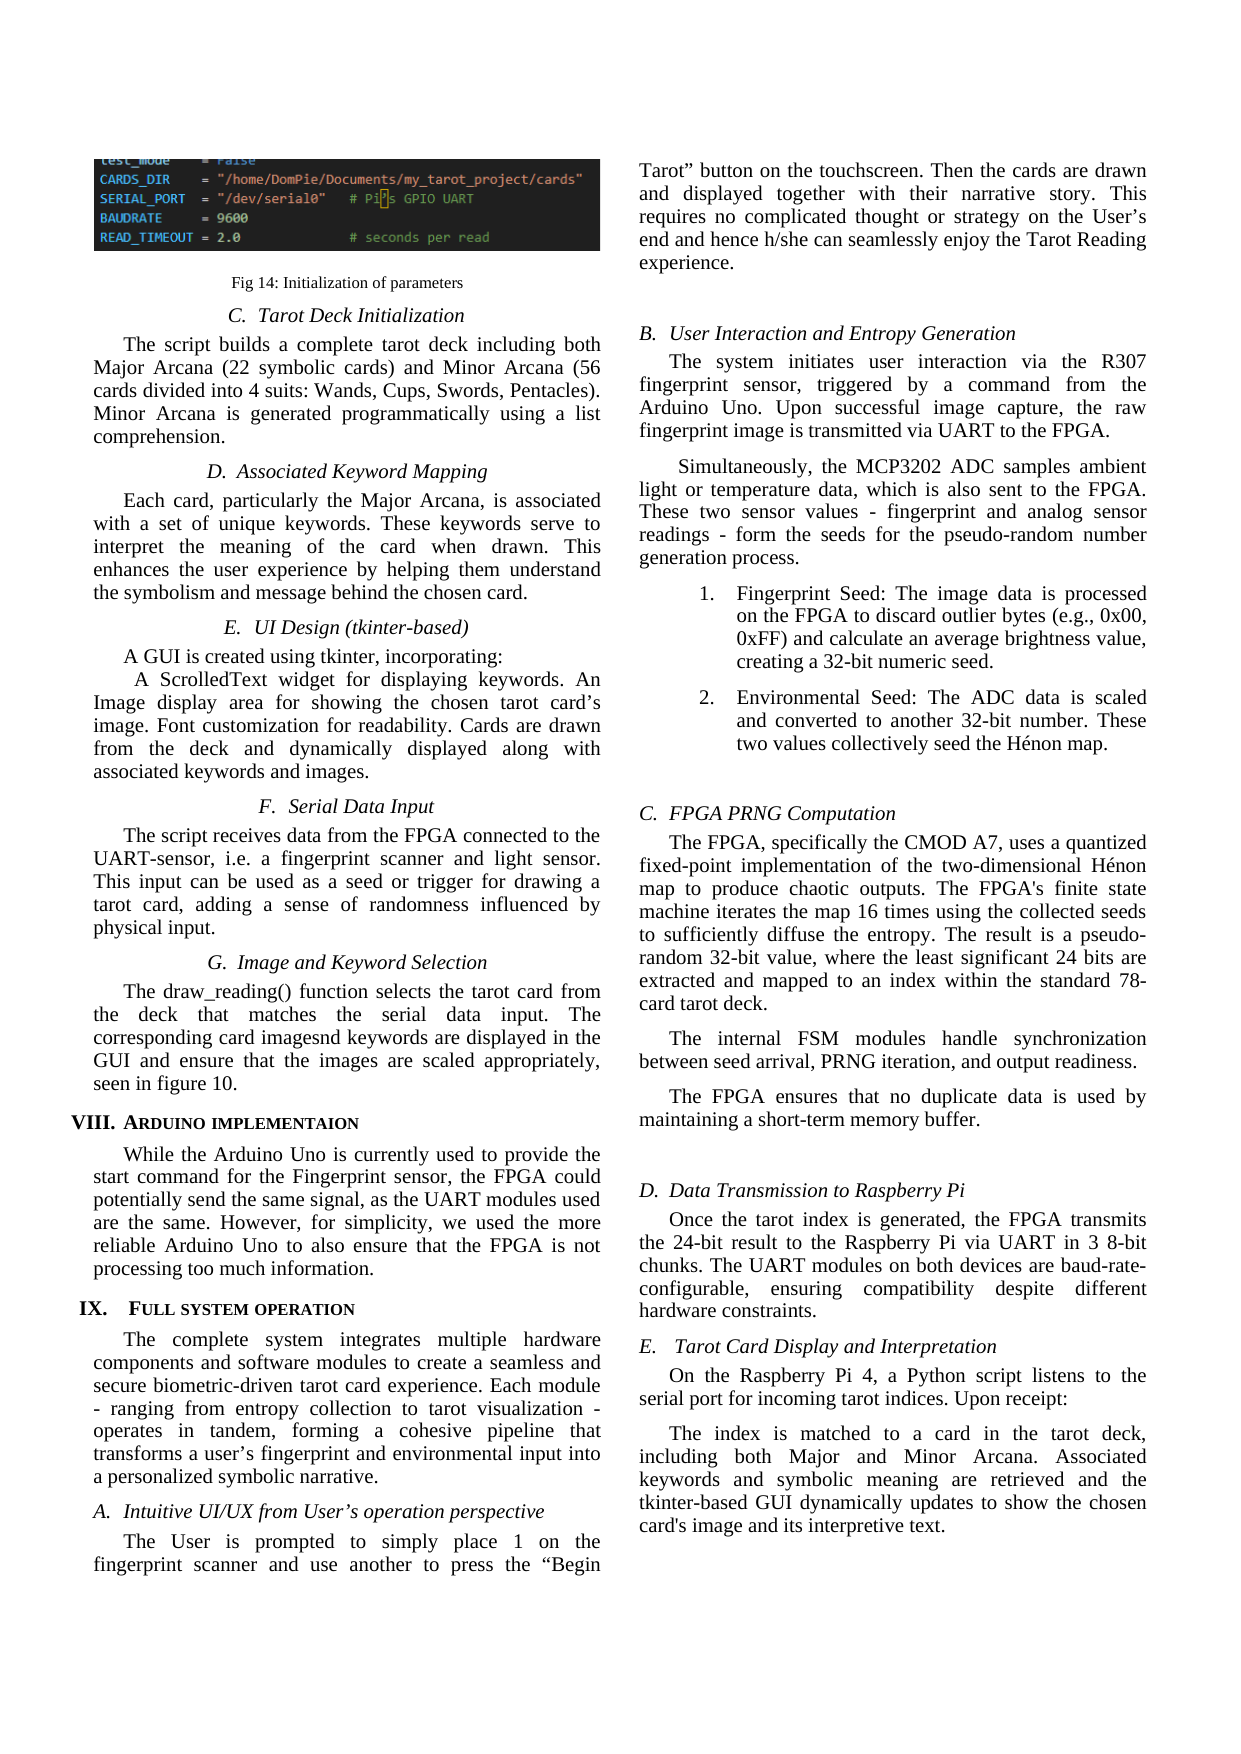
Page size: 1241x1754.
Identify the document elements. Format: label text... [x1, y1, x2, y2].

subtitle Full system operation [93, 1297, 601, 1319]
text Once the tarot index is generated, the FPGA transmits the 24-bit result to the Raspberry Pi via UART in 3 8-bit chunks. The UART modules on both devices are baud-rate-configurable, ensuring compatibility despite different hardware constraints. [639, 1208, 1147, 1322]
text The script receives data from the FPGA connected to the UART-sensor, i.e. a fingerprint scanner and light sensor. This input can be used as a seed or trigger for drawing a tarot card, adding a sense of randomness influenced by physical input. [93, 824, 601, 939]
text The system initiates user interaction via the R307 fingerprint sensor, triggered by a command from the Arduino Uno. Upon successful image capture, the raw fingerprint image is transmitted via UART to the FPGA. [639, 351, 1147, 442]
text The FPGA ensures that no duplicate data is used by maintaining a short-term memory buffer. [639, 1085, 1147, 1131]
text A GUI is created using tkinter, incorporating: [93, 646, 601, 668]
text A ScrolledText widget for displaying keywords. An Image display area for showing the chosen tarot card’s image. Font customization for readability. Cards are drawn from the deck and dynamically displayed along with associated keywords and images. [93, 668, 601, 783]
text The complete system integrates multiple hardware components and software modules to create a seamless and secure biometric-driven tarot card experience. Each module - ranging from entropy collection to tarot visualization - operates in tandem, forming a cohesive pipeline that transforms a user’s fingerprint and environmental input into a personalized symbolic narrative. [93, 1328, 601, 1488]
subtitle Intuitive UI/UX from User’s operation perspective [93, 1501, 601, 1523]
picture [94, 159, 601, 251]
subtitle Serial Data Input [93, 795, 601, 818]
text The User is prompted to simply place 1 on the fingerprint scanner and use another to press the “Begin Tarot” button on the touchscreen. Then the cards are drawn and displayed together with their narrative story. This requires no complicated thought or strategy on the User’s end and hence h/she can seamlessly enjoy the Tarot Reading experience. [639, 159, 1147, 274]
text The internal FSM modules handle synchronization between seed arrival, PRNG iteration, and output readiness. [639, 1027, 1147, 1073]
subtitle UI Design (tkinter-based) [93, 616, 601, 639]
text The script builds a complete tarot deck including both Major Arcana (22 symbolic cards) and Minor Arcana (56 cards divided into 4 suits: Wands, Cups, Swords, Pentacles). Minor Arcana is generated programmatically using a list comprehension. [93, 333, 601, 448]
subtitle Tarot Card Display and Interpretation [639, 1335, 1147, 1358]
text The index is matched to a card in the tarot deck, including both Major and Minor Arcana. Associated keywords and symbolic meaning are retrieved and the tkinter-based GUI dynamically updates to show the chosen card's image and its interpretive text. [639, 1422, 1147, 1537]
text The User is prompted to simply place 1 on the fingerprint scanner and use another to press the “Begin Tarot” button on the touchscreen. Then the cards are drawn and displayed together with their narrative story. This requires no complicated thought or strategy on the User’s end and hence h/she can seamlessly enjoy the Tarot Reading experience. [93, 1530, 601, 1576]
subtitle Image and Keyword Selection [93, 951, 601, 974]
text The draw_reading() function selects the tarot card from the deck that matches the serial data input. The corresponding card imagesnd keywords are displayed in the GUI and ensure that the images are scaled appropriately, seen in figure 10. [93, 980, 601, 1095]
text On the Raspberry Pi 4, a Python script listens to the serial port for incoming tarot indices. Upon receipt: [639, 1364, 1147, 1410]
subtitle Data Transmission to Raspberry Pi [639, 1179, 1147, 1202]
subtitle Associated Keyword Mapping [93, 460, 601, 483]
list Fingerprint Seed: The image data is processed on the FPGA to discard outlier bytes (e.g., 0x00, 0xFF) and calculate an average brightness value, creating a 32-bit numeric seed. [699, 582, 1147, 673]
subtitle Tarot Deck Initialization [93, 304, 601, 327]
subtitle User Interaction and Entropy Generation [639, 322, 1147, 344]
text While the Arduino Uno is currently used to provide the start command for the Fingerprint sensor, the FPGA could potentially send the same signal, as the UART modules used are the same. However, for simplicity, we used the more reliable Arduino Uno to also ensure that the FPGA is not processing too much information. [93, 1143, 601, 1280]
text Each card, particularly the Major Arcana, is associated with a set of unique keywords. These keywords serve to interpret the meaning of the card when drawn. This enhances the user experience by helping them understand the symbolism and message behind the chosen card. [93, 489, 601, 604]
text The FPGA, specifically the CMOD A7, uses a quantized fixed-point implementation of the two-dimensional Hénon map to produce chaotic outputs. The FPGA's finite state machine iterates the map 16 times using the collected seeds to sufficiently diffuse the entropy. The result is a pseudo-random 32-bit value, where the least significant 24 bits are extracted and mapped to an index within the standard 78-card tarot deck. [639, 831, 1147, 1014]
text Simultaneously, the MCP3202 ADC samples ambient light or temperature data, which is also sent to the FPGA. These two sensor values - fingerprint and analog sensor readings - form the seeds for the pseudo-random number generation process. [639, 455, 1147, 569]
subtitle Arduino implementaion [93, 1112, 601, 1134]
subtitle FPGA PRNG Computation [639, 802, 1147, 825]
list Environmental Seed: The ADC data is scaled and converted to another 32-bit number. These two values collectively seed the Hénon map. [699, 686, 1147, 754]
